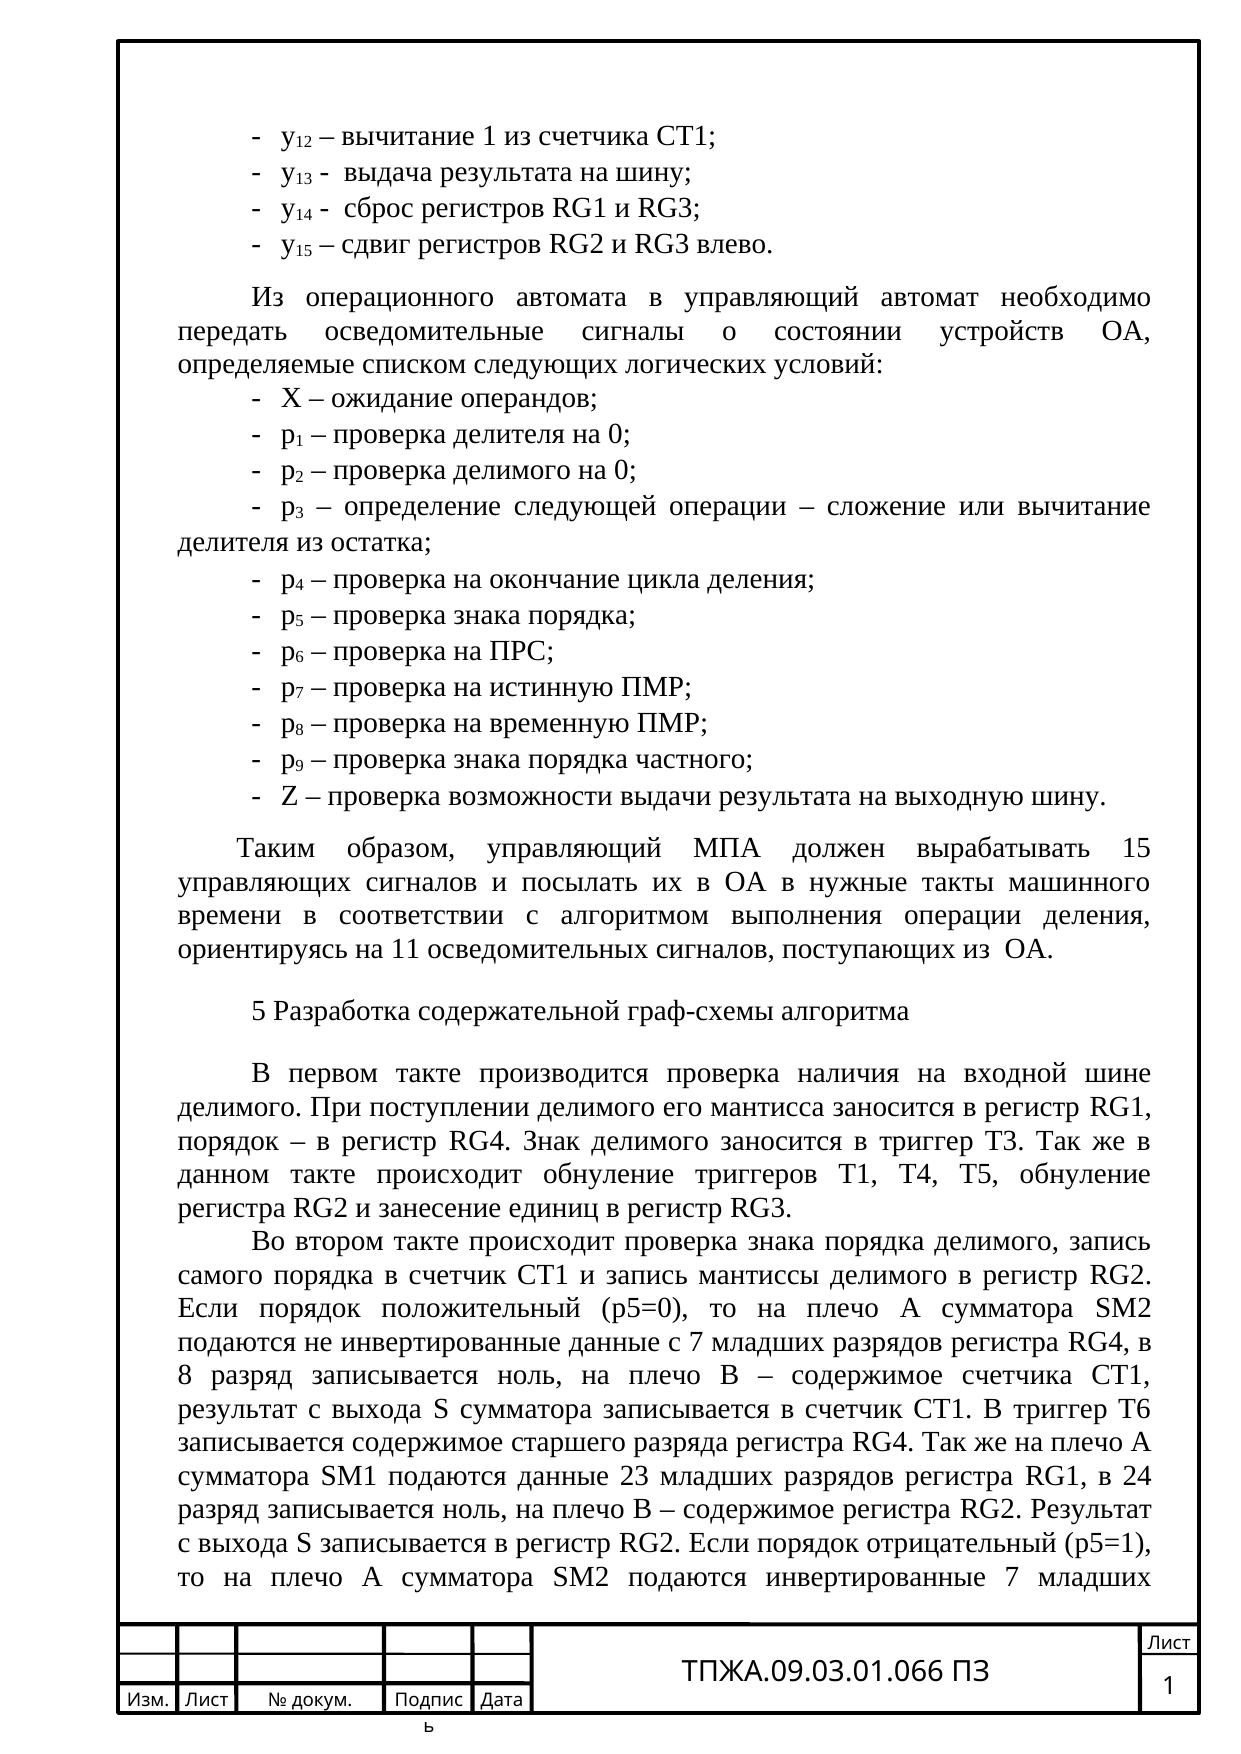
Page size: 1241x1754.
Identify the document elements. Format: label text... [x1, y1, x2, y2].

list y14 - сброс регистров RG1 и RG3; [177, 190, 1152, 224]
text Из операционного автомата в управляющий автомат необходимо передать осведомительные сигналы о состоянии устройств ОА, определяемые списком следующих логических условий: [177, 279, 1152, 380]
list p9 – проверка знака порядка частного; [177, 741, 1152, 775]
text Таким образом, управляющий МПА должен вырабатывать 15 управляющих сигналов и посылать их в ОА в нужные такты машинного времени в соответствии с алгоритмом выполнения операции деления, ориентируясь на 11 осведомительных сигналов, поступающих из ОА. [177, 830, 1152, 964]
list p4 – проверка на окончание цикла деления; [177, 561, 1152, 594]
list p5 – проверка знака порядка; [177, 597, 1152, 630]
text В первом такте производится проверка наличия на входной шине делимого. При поступлении делимого его мантисса заносится в регистр RG1, порядок – в регистр RG4. Знак делимого заносится в триггер Т3. Так же в данном такте происходит обнуление триггеров Т1, Т4, Т5, обнуление регистра RG2 и занесение единиц в регистр RG3. [177, 1056, 1152, 1223]
list y13 - выдача результата на шину; [177, 154, 1152, 188]
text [177, 1223, 1152, 1592]
text 5 Разработка содержательной граф-схемы алгоритма [177, 993, 1152, 1027]
list p3 – определение следующей операции – сложение или вычитание делителя из остатка; [177, 488, 1152, 558]
list p2 – проверка делимого на 0; [177, 452, 1152, 486]
list p8 – проверка на временную ПМР; [177, 705, 1152, 739]
list p1 – проверка делителя на 0; [177, 416, 1152, 450]
list Z – проверка возможности выдачи результата на выходную шину. [177, 778, 1152, 811]
list y12 – вычитание 1 из счетчика СТ1; [177, 118, 1152, 152]
list p7 – проверка на истинную ПМР; [177, 669, 1152, 703]
list X – ожидание операндов; [177, 380, 1152, 413]
list p6 – проверка на ПРС; [177, 633, 1152, 667]
list y15 – сдвиг регистров RG2 и RG3 влево. [177, 227, 1152, 260]
